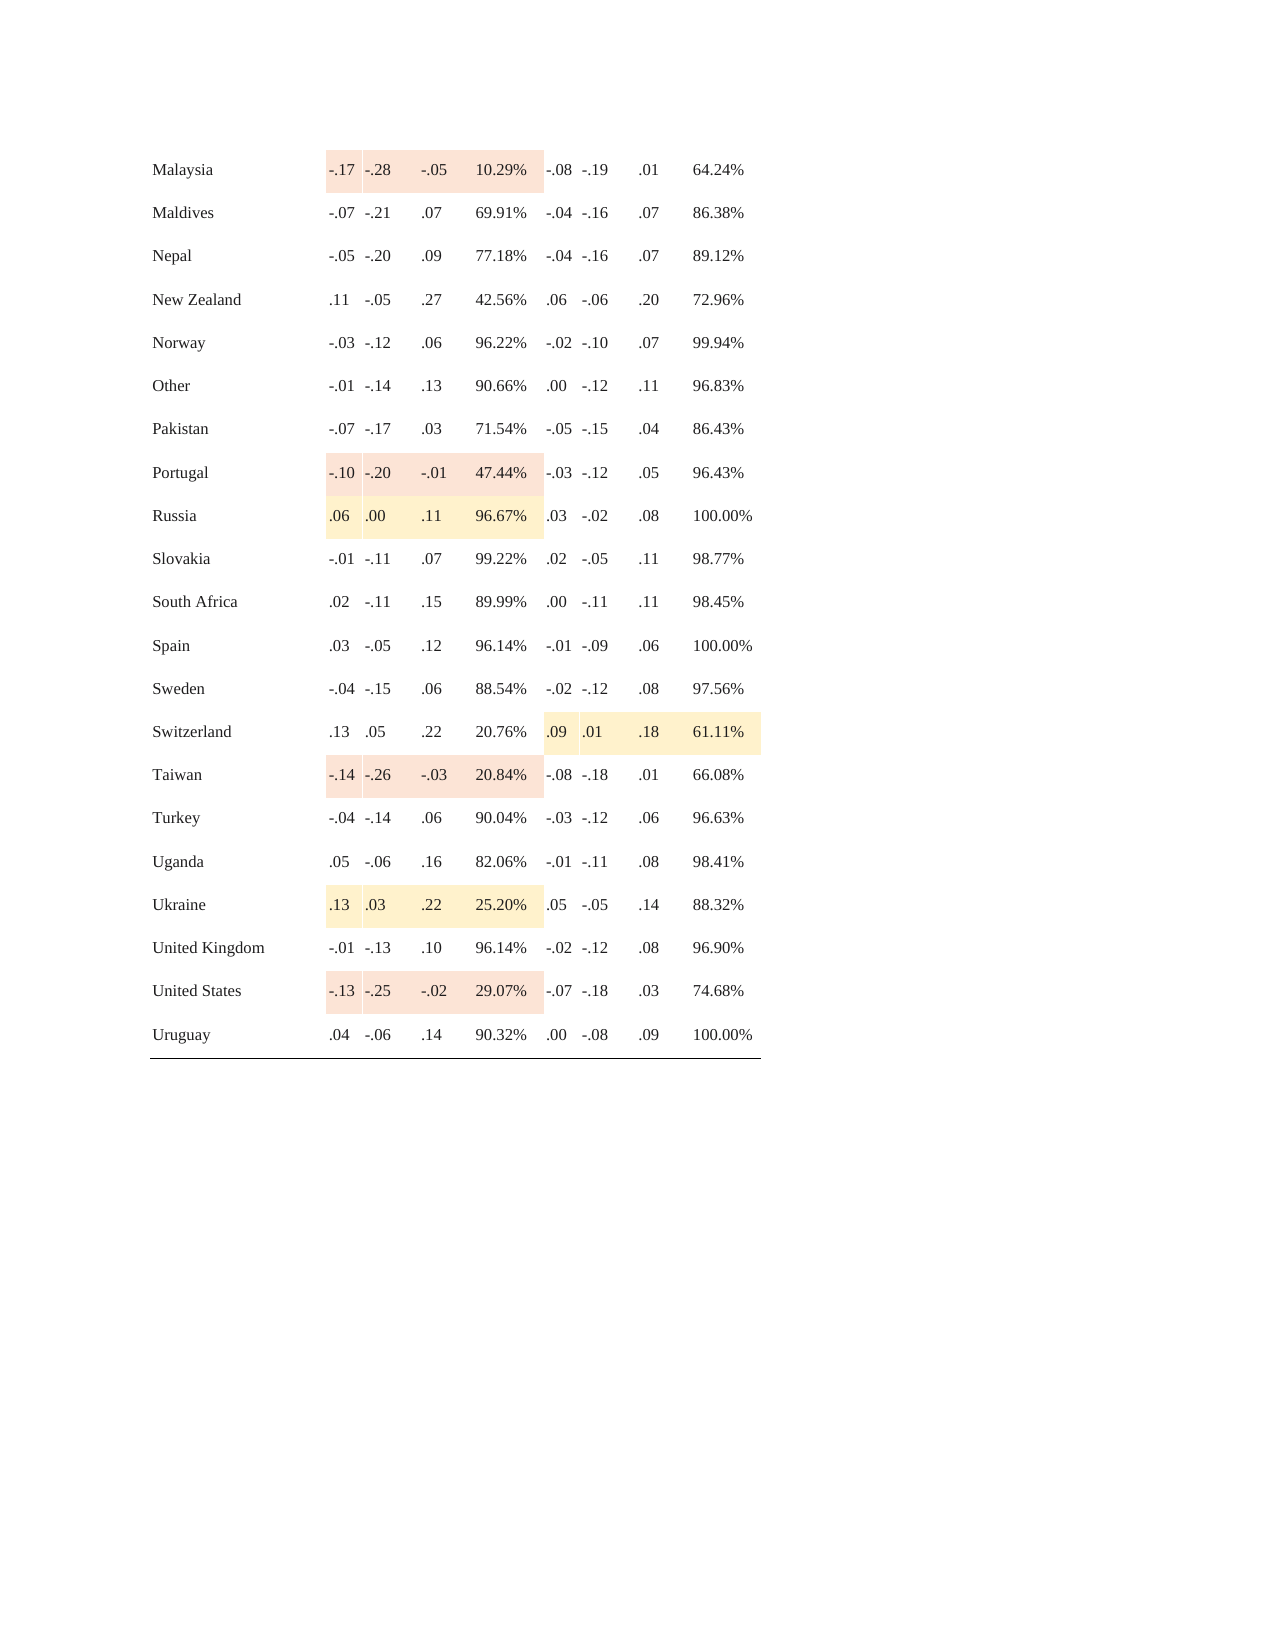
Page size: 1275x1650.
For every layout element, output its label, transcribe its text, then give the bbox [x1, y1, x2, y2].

table_cell .08 [636, 496, 691, 539]
table_cell Uruguay [150, 1015, 326, 1058]
table_cell Uganda [150, 842, 326, 885]
table_cell 96.63% [691, 799, 761, 842]
table_cell 100.00% [691, 496, 761, 539]
table_cell 98.77% [691, 539, 761, 582]
table_cell .09 [419, 236, 473, 280]
table_cell .07 [419, 193, 473, 236]
table_cell .00 [544, 366, 579, 409]
table_cell 86.43% [691, 409, 761, 453]
table_cell -.01 [326, 539, 362, 582]
table_cell -.02 [544, 323, 579, 366]
table_cell -.12 [580, 453, 636, 496]
table_cell -.12 [580, 799, 636, 842]
table_cell -.02 [419, 971, 473, 1014]
table_cell 100.00% [691, 626, 761, 669]
table_cell 86.38% [691, 193, 761, 236]
table_cell 89.12% [691, 236, 761, 280]
table_cell -.16 [580, 236, 636, 280]
table_cell .27 [419, 280, 473, 323]
table_cell 71.54% [473, 409, 544, 453]
table_cell .13 [326, 712, 362, 755]
table_cell 82.06% [473, 842, 544, 885]
table_cell -.15 [363, 669, 419, 712]
table_cell -.01 [419, 453, 473, 496]
table_cell .08 [636, 669, 691, 712]
table_cell .11 [636, 539, 691, 582]
table_cell -.01 [544, 626, 579, 669]
table_cell .14 [419, 1015, 473, 1058]
table_cell 89.99% [473, 582, 544, 626]
table_cell -.12 [363, 323, 419, 366]
table_cell 42.56% [473, 280, 544, 323]
table_cell -.08 [544, 755, 579, 798]
table_cell .22 [419, 885, 473, 928]
table_cell -.26 [363, 755, 419, 798]
table_cell -.11 [580, 842, 636, 885]
table_cell .01 [580, 712, 636, 755]
table_cell .07 [419, 539, 473, 582]
table_cell Spain [150, 626, 326, 669]
table_cell -.21 [363, 193, 419, 236]
table_cell 10.29% [473, 150, 544, 193]
table_cell -.01 [326, 366, 362, 409]
table_cell -.06 [363, 1015, 419, 1058]
table_cell 98.45% [691, 582, 761, 626]
table_cell 96.14% [473, 626, 544, 669]
table_cell -.02 [544, 928, 579, 971]
table_cell -.04 [544, 193, 579, 236]
table_cell 90.04% [473, 799, 544, 842]
table_cell -.12 [580, 366, 636, 409]
table_cell -.01 [544, 842, 579, 885]
table_cell -.12 [580, 928, 636, 971]
table_cell 90.66% [473, 366, 544, 409]
table_cell -.05 [363, 280, 419, 323]
table_cell -.09 [580, 626, 636, 669]
table_cell .03 [544, 496, 579, 539]
table_cell -.07 [326, 409, 362, 453]
table_cell .06 [636, 799, 691, 842]
table_cell -.17 [326, 150, 362, 193]
table_cell -.05 [580, 885, 636, 928]
table_cell -.20 [363, 453, 419, 496]
table_cell .00 [363, 496, 419, 539]
table_cell -.10 [580, 323, 636, 366]
table_cell -.06 [363, 842, 419, 885]
table_cell 61.11% [691, 712, 761, 755]
table_cell 88.54% [473, 669, 544, 712]
table_cell Turkey [150, 799, 326, 842]
table_cell Slovakia [150, 539, 326, 582]
table_cell 96.14% [473, 928, 544, 971]
table_cell -.11 [363, 582, 419, 626]
table_cell -.02 [580, 496, 636, 539]
table_cell .08 [636, 928, 691, 971]
table_cell -.28 [363, 150, 419, 193]
table_cell 96.22% [473, 323, 544, 366]
table_cell 96.83% [691, 366, 761, 409]
table_cell .11 [636, 366, 691, 409]
table_cell -.19 [580, 150, 636, 193]
table_cell Norway [150, 323, 326, 366]
table_cell 20.76% [473, 712, 544, 755]
table_cell New Zealand [150, 280, 326, 323]
table_cell .05 [636, 453, 691, 496]
table_cell .02 [544, 539, 579, 582]
table_cell Malaysia [150, 150, 326, 193]
table_cell -.03 [326, 323, 362, 366]
table_cell -.05 [544, 409, 579, 453]
table_cell .04 [636, 409, 691, 453]
table_cell 99.94% [691, 323, 761, 366]
table_cell .14 [636, 885, 691, 928]
table_cell -.18 [580, 971, 636, 1014]
table_cell South Africa [150, 582, 326, 626]
table_cell .07 [636, 323, 691, 366]
table_cell 29.07% [473, 971, 544, 1014]
table_cell -.14 [326, 755, 362, 798]
table_cell -.18 [580, 755, 636, 798]
table_cell 47.44% [473, 453, 544, 496]
table_cell .10 [419, 928, 473, 971]
table_cell -.13 [326, 971, 362, 1014]
table_cell -.13 [363, 928, 419, 971]
table_cell 25.20% [473, 885, 544, 928]
table_cell Switzerland [150, 712, 326, 755]
table_cell 98.41% [691, 842, 761, 885]
table_cell .12 [419, 626, 473, 669]
table_cell .03 [363, 885, 419, 928]
table_cell -.11 [363, 539, 419, 582]
table_cell -.04 [326, 669, 362, 712]
table_cell 97.56% [691, 669, 761, 712]
table_cell 88.32% [691, 885, 761, 928]
table_cell .06 [636, 626, 691, 669]
table_cell -.08 [544, 150, 579, 193]
table_cell .06 [419, 799, 473, 842]
table_cell -.06 [580, 280, 636, 323]
table_cell -.05 [363, 626, 419, 669]
table_cell -.05 [326, 236, 362, 280]
table_cell -.04 [544, 236, 579, 280]
table_cell .06 [419, 669, 473, 712]
table_cell 20.84% [473, 755, 544, 798]
table_cell .11 [636, 582, 691, 626]
table_cell 90.32% [473, 1015, 544, 1058]
table_cell -.25 [363, 971, 419, 1014]
table_cell Nepal [150, 236, 326, 280]
table_cell .07 [636, 236, 691, 280]
table_cell .07 [636, 193, 691, 236]
table_cell -.12 [580, 669, 636, 712]
table_cell .03 [326, 626, 362, 669]
table_cell -.01 [326, 928, 362, 971]
table_cell -.03 [544, 799, 579, 842]
table_cell -.07 [326, 193, 362, 236]
table_cell .15 [419, 582, 473, 626]
table_cell Pakistan [150, 409, 326, 453]
table_cell 66.08% [691, 755, 761, 798]
table_cell .20 [636, 280, 691, 323]
table_cell 99.22% [473, 539, 544, 582]
table_cell .06 [544, 280, 579, 323]
table_cell -.20 [363, 236, 419, 280]
table_cell .11 [326, 280, 362, 323]
table_cell -.16 [580, 193, 636, 236]
table_cell .00 [544, 1015, 579, 1058]
table_cell -.02 [544, 669, 579, 712]
table_cell .06 [326, 496, 362, 539]
table_cell 96.90% [691, 928, 761, 971]
table_cell -.05 [580, 539, 636, 582]
table_cell 77.18% [473, 236, 544, 280]
table_cell .05 [544, 885, 579, 928]
table_cell 100.00% [691, 1015, 761, 1058]
table_cell .09 [636, 1015, 691, 1058]
table_cell 74.68% [691, 971, 761, 1014]
table_cell .16 [419, 842, 473, 885]
table_cell -.08 [580, 1015, 636, 1058]
table_cell -.03 [419, 755, 473, 798]
table_cell .09 [544, 712, 579, 755]
table_cell Other [150, 366, 326, 409]
table_cell .01 [636, 755, 691, 798]
table_cell Portugal [150, 453, 326, 496]
table_cell .03 [419, 409, 473, 453]
table_cell .11 [419, 496, 473, 539]
table_cell -.14 [363, 366, 419, 409]
table_cell .03 [636, 971, 691, 1014]
table_cell Ukraine [150, 885, 326, 928]
table_cell .00 [544, 582, 579, 626]
table_cell .05 [363, 712, 419, 755]
table_cell Maldives [150, 193, 326, 236]
table_cell .13 [326, 885, 362, 928]
table_cell Taiwan [150, 755, 326, 798]
table_cell -.14 [363, 799, 419, 842]
table_cell .22 [419, 712, 473, 755]
table_cell -.15 [580, 409, 636, 453]
table_cell Sweden [150, 669, 326, 712]
table_cell .06 [419, 323, 473, 366]
table_cell -.10 [326, 453, 362, 496]
table_cell 96.67% [473, 496, 544, 539]
table_cell 72.96% [691, 280, 761, 323]
table_cell .01 [636, 150, 691, 193]
table_cell .08 [636, 842, 691, 885]
table_cell -.04 [326, 799, 362, 842]
table_cell -.11 [580, 582, 636, 626]
table_cell .05 [326, 842, 362, 885]
table_cell United States [150, 971, 326, 1014]
table_cell -.03 [544, 453, 579, 496]
table_cell .02 [326, 582, 362, 626]
table_cell Russia [150, 496, 326, 539]
table_cell .04 [326, 1015, 362, 1058]
table_cell -.17 [363, 409, 419, 453]
table_cell -.05 [419, 150, 473, 193]
table_cell .18 [636, 712, 691, 755]
table_cell .13 [419, 366, 473, 409]
table_cell -.07 [544, 971, 579, 1014]
table_cell United Kingdom [150, 928, 326, 971]
table_cell 69.91% [473, 193, 544, 236]
table_cell 96.43% [691, 453, 761, 496]
table_cell 64.24% [691, 150, 761, 193]
